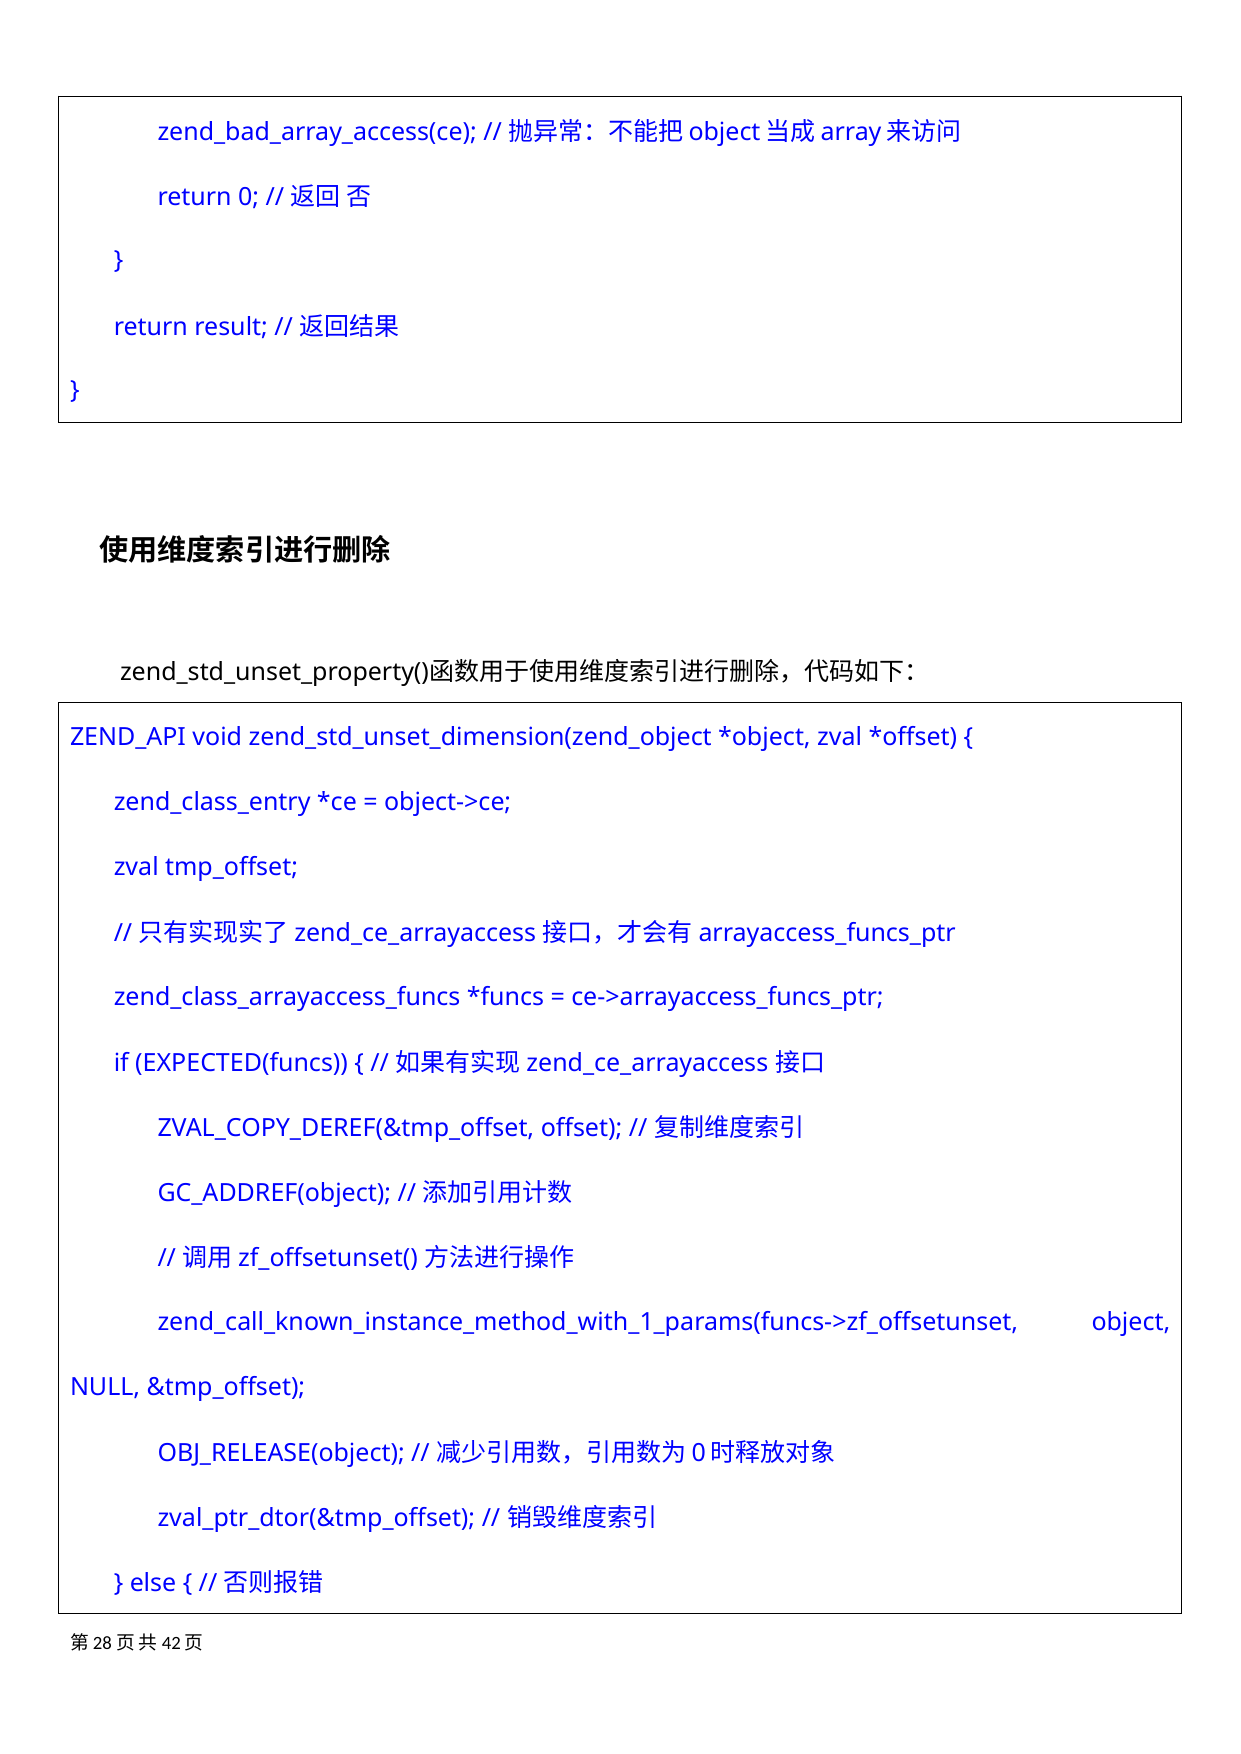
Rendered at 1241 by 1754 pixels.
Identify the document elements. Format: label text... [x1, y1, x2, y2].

text zend_std_unset_property()函数用于使用维度索引进行删除，代码如下： [70, 637, 1171, 702]
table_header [59, 97, 1181, 422]
subtitle 使用维度索引进行删除 [70, 515, 1171, 580]
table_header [59, 703, 1181, 1613]
